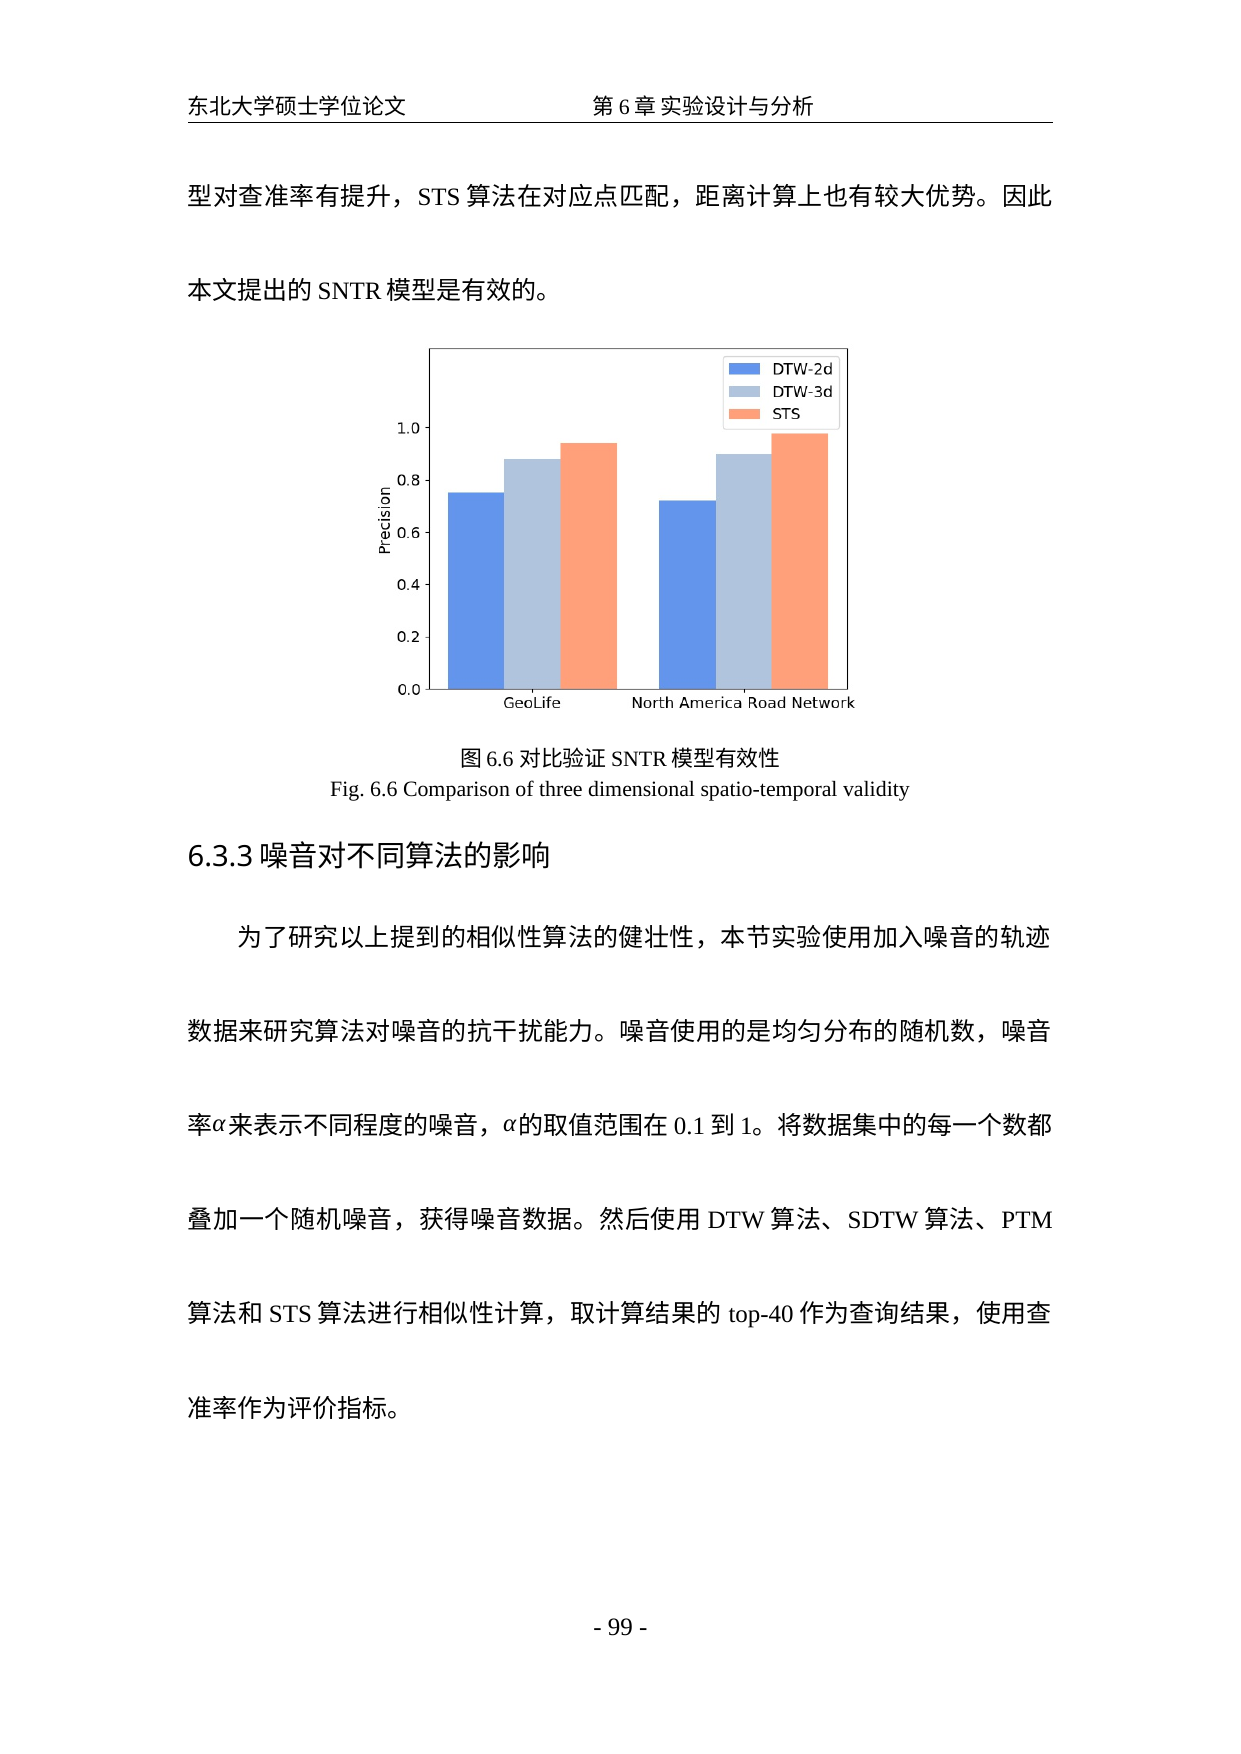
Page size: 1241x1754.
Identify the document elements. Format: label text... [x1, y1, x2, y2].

text 图6.6 对比验证SNTR模型有效性 [187, 740, 1053, 773]
picture [368, 337, 872, 715]
text Fig. 6.6 Comparison of three dimensional spatio-temporal validity [187, 773, 1053, 805]
subtitle 6.3.3噪音对不同算法的影响 [187, 822, 1053, 887]
text 为了研究以上提到的相似性算法的健壮性，本节实验使用加入噪音的轨迹数据来研究算法对噪音的抗干扰能力。噪音使用的是均匀分布的随机数，噪音率来表示不同程度的噪音，的取值范围在0.1到1。将数据集中的每一个数都叠加一个随机噪音，获得噪音数据。然后使用DTW算法、SDTW算法、PTM算法和STS算法进行相似性计算，取计算结果的top-40作为查询结果，使用查准率作为评价指标。 [187, 903, 1053, 1439]
